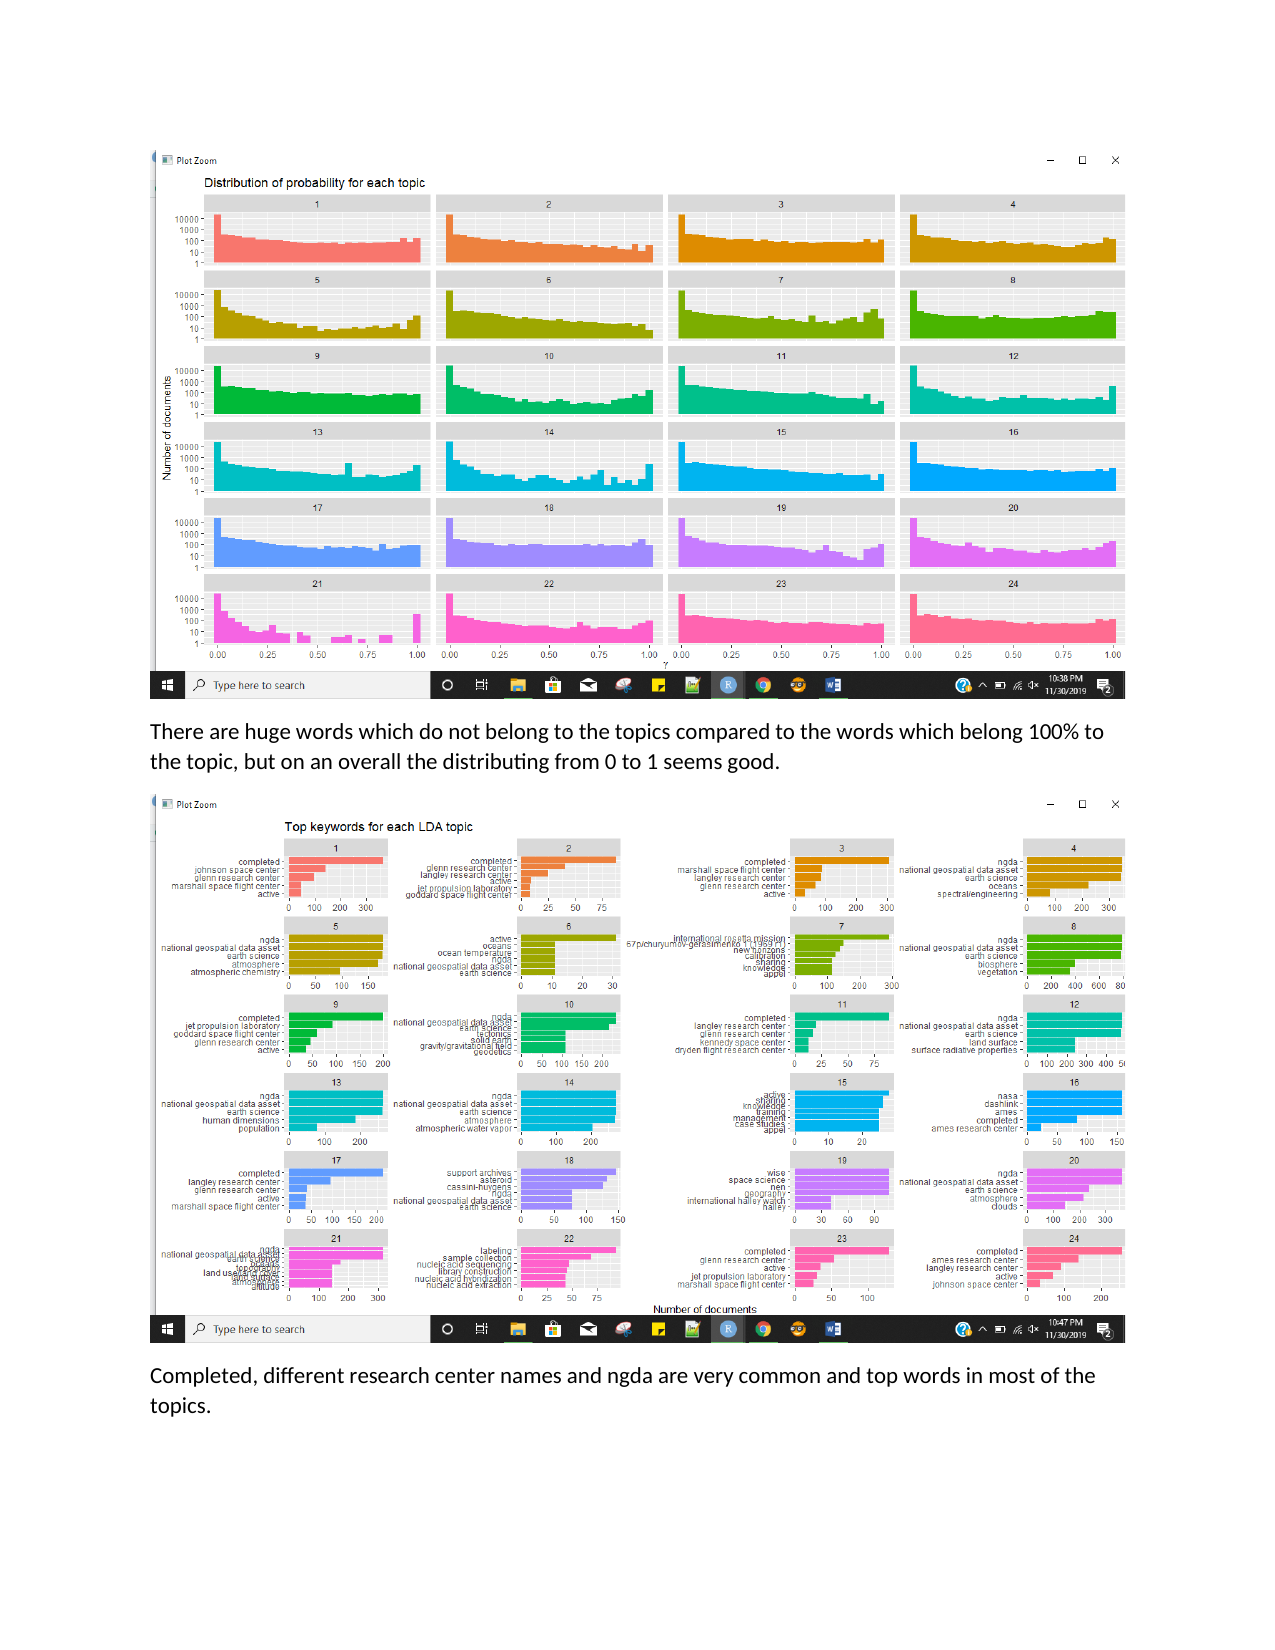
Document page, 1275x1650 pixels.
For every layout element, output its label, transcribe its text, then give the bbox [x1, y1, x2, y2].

picture [150, 150, 1125, 699]
text Completed, different research center names and ngda are very common and top words in most of the topics. [150, 1361, 1125, 1419]
picture [150, 794, 1125, 1343]
text There are huge words which do not belong to the topics compared to the words which belong 100% to the topic, but on an overall the distributing from 0 to 1 seems good. [150, 717, 1125, 775]
